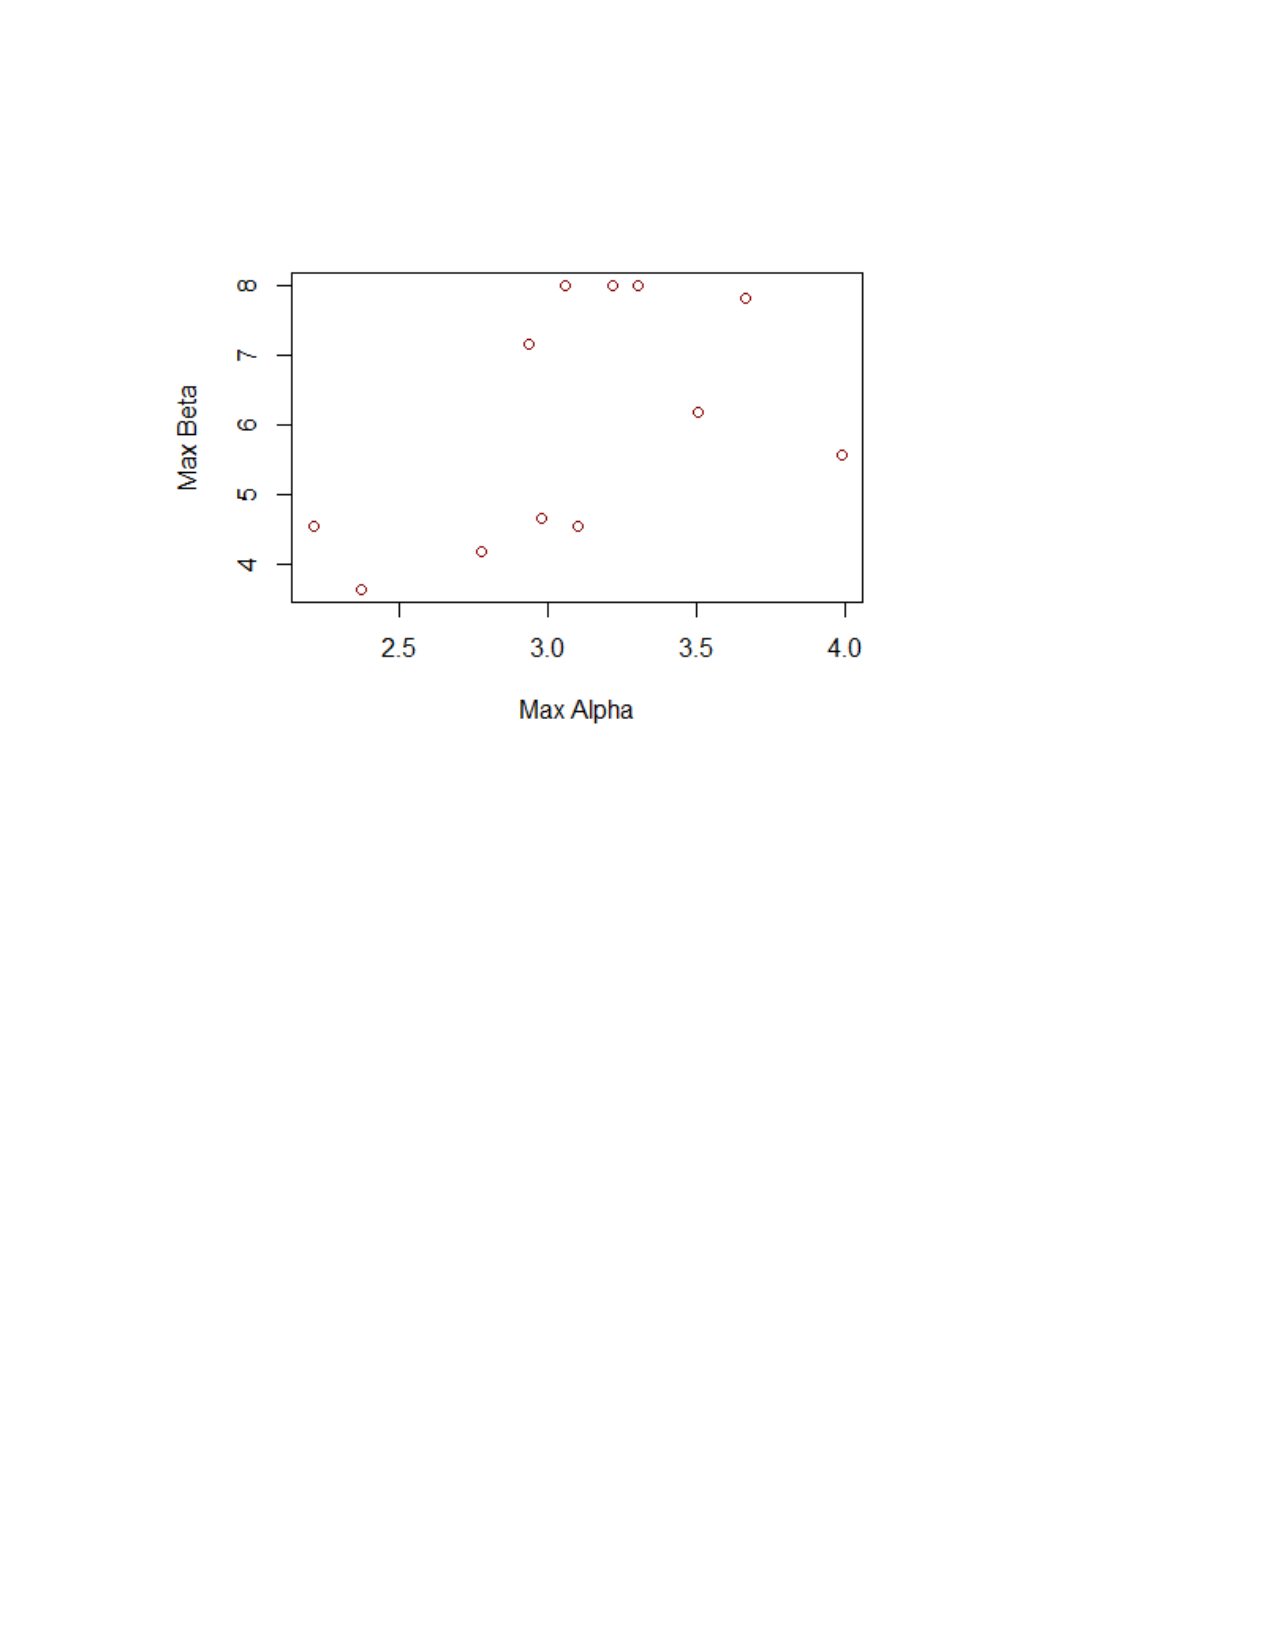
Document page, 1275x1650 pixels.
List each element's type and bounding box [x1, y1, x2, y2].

picture [168, 150, 927, 757]
